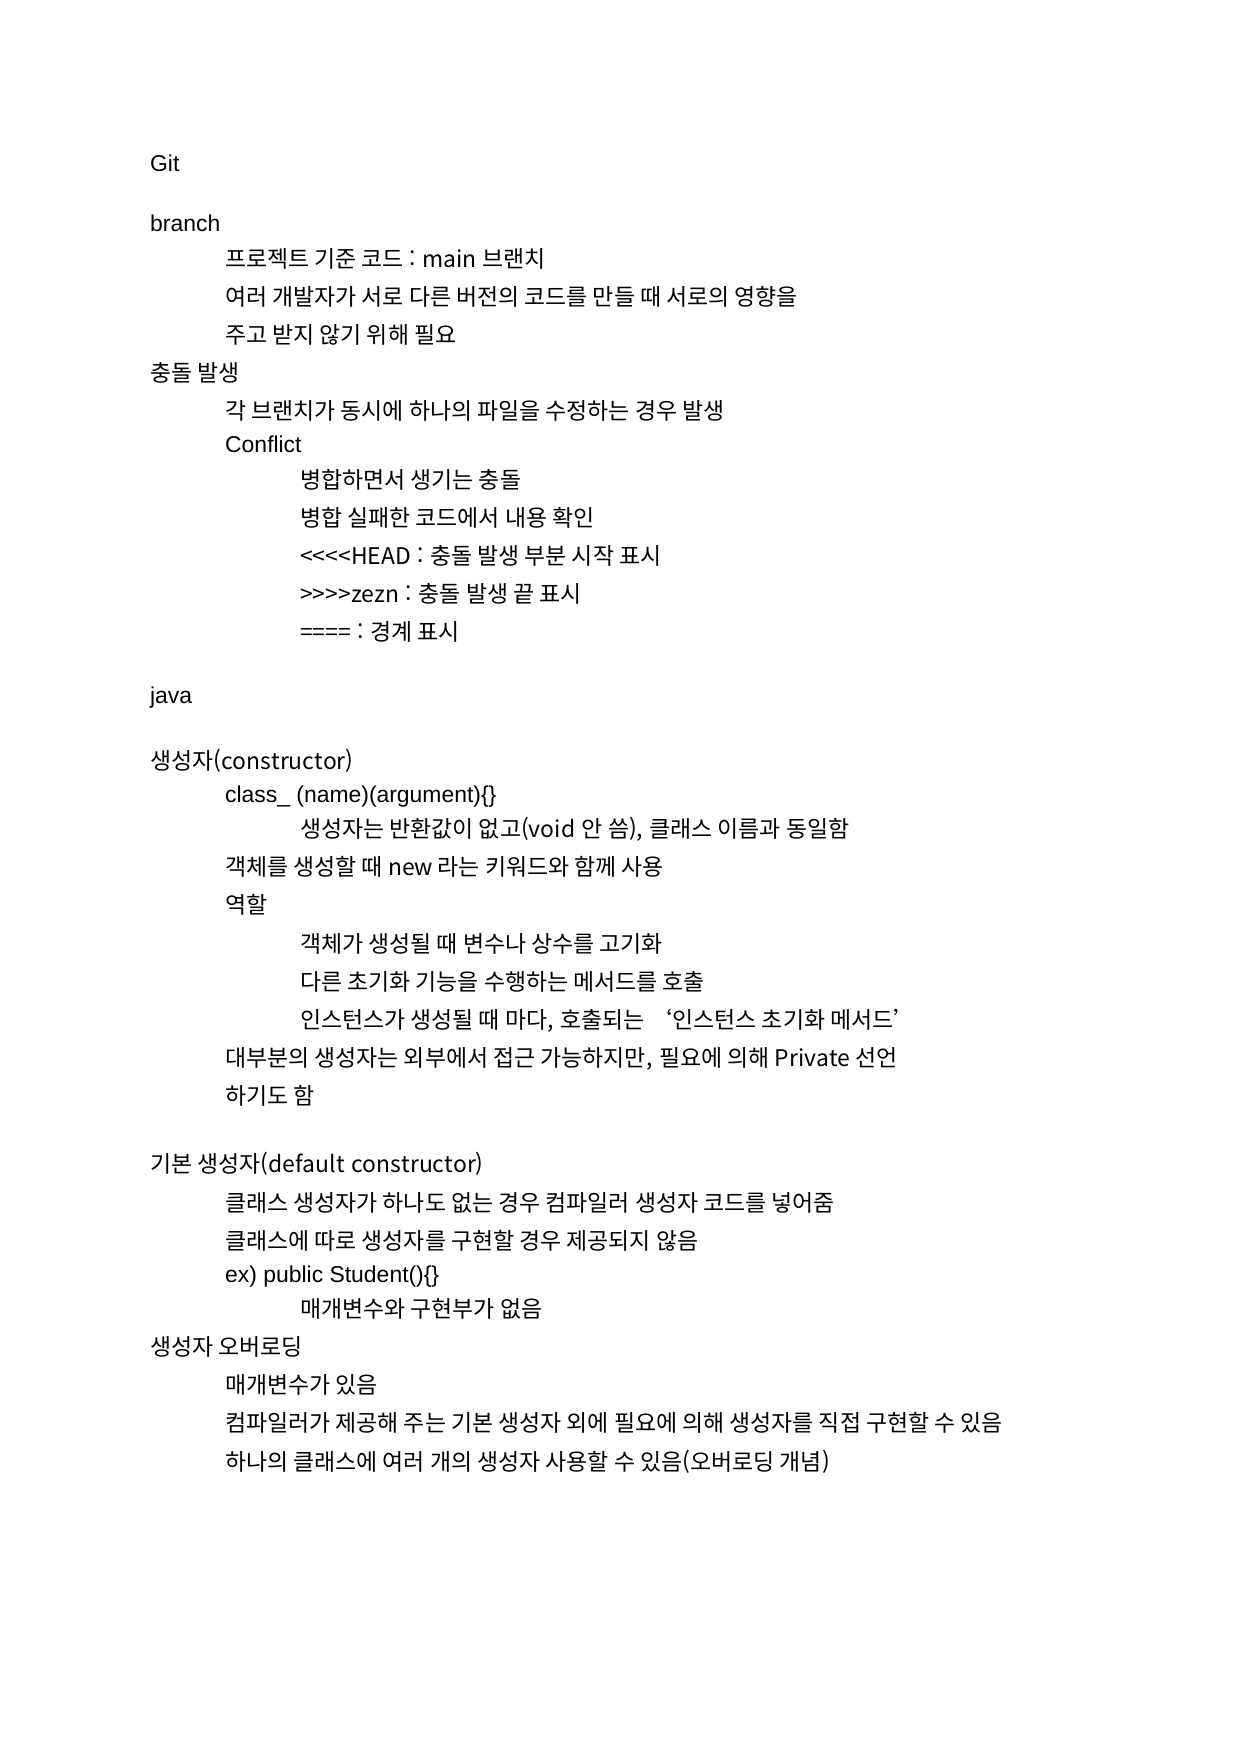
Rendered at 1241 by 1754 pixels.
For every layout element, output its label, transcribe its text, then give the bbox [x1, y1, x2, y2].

text 병합하면서 생기는 충돌 [150, 461, 1090, 495]
text >>>>zezn : 충돌 발생 끝 표시 ==== : 경계 표시 [150, 576, 1090, 647]
text 병합 실패한 코드에서 내용 확인 [150, 499, 1090, 533]
text Conflict [150, 431, 1090, 458]
text <<<<HEAD : 충돌 발생 부분 시작 표시 [150, 538, 1090, 571]
text 역할 [150, 887, 1090, 921]
text 기본 생성자(default constructor) [150, 1146, 1090, 1179]
text 하기도 함 [150, 1078, 1090, 1111]
text java [150, 682, 1090, 709]
text 매개변수와 구현부가 없음 [150, 1291, 1090, 1324]
text 매개변수가 있음 [150, 1367, 1090, 1400]
text 프로젝트 기준 코드 : main 브랜치 [150, 241, 1090, 274]
text 각 브랜치가 동시에 하나의 파일을 수정하는 경우 발생 [150, 393, 1090, 426]
text 생성자 오버로딩 [150, 1329, 1090, 1362]
text 인스턴스가 생성될 때 마다, 호출되는 ‘인스턴스 초기화 메서드’ [150, 1002, 1090, 1035]
text 생성자는 반환값이 없고(void 안 씀), 클래스 이름과 동일함 [150, 811, 1090, 844]
text 컴파일러가 제공해 주는 기본 생성자 외에 필요에 의해 생성자를 직접 구현할 수 있음 [150, 1405, 1090, 1438]
text 주고 받지 않기 위해 필요 [150, 317, 1090, 350]
text 다른 초기화 기능을 수행하는 메서드를 호출 [150, 963, 1090, 997]
text 클래스에 따로 생성자를 구현할 경우 제공되지 않음 [150, 1222, 1090, 1256]
text 생성자(constructor) [150, 743, 1090, 776]
text class_ (name)(argument){} [150, 781, 1090, 807]
text 객체가 생성될 때 변수나 상수를 고기화 [150, 925, 1090, 959]
text 하나의 클래스에 여러 개의 생성자 사용할 수 있음(오버로딩 개념) [150, 1443, 1090, 1477]
text ex) public Student(){} [150, 1261, 1090, 1287]
text 객체를 생성할 때 new라는 키워드와 함께 사용 [150, 849, 1090, 882]
text 대부분의 생성자는 외부에서 접근 가능하지만, 필요에 의해 Private선언 [150, 1040, 1090, 1073]
text 여러 개발자가 서로 다른 버전의 코드를 만들 때 서로의 영향을 [150, 279, 1090, 312]
text branch [150, 210, 1090, 237]
text 충돌 발생 [150, 355, 1090, 388]
text 클래스 생성자가 하나도 없는 경우 컴파일러 생성자 코드를 넣어줌 [150, 1184, 1090, 1218]
text Git [150, 150, 1090, 176]
